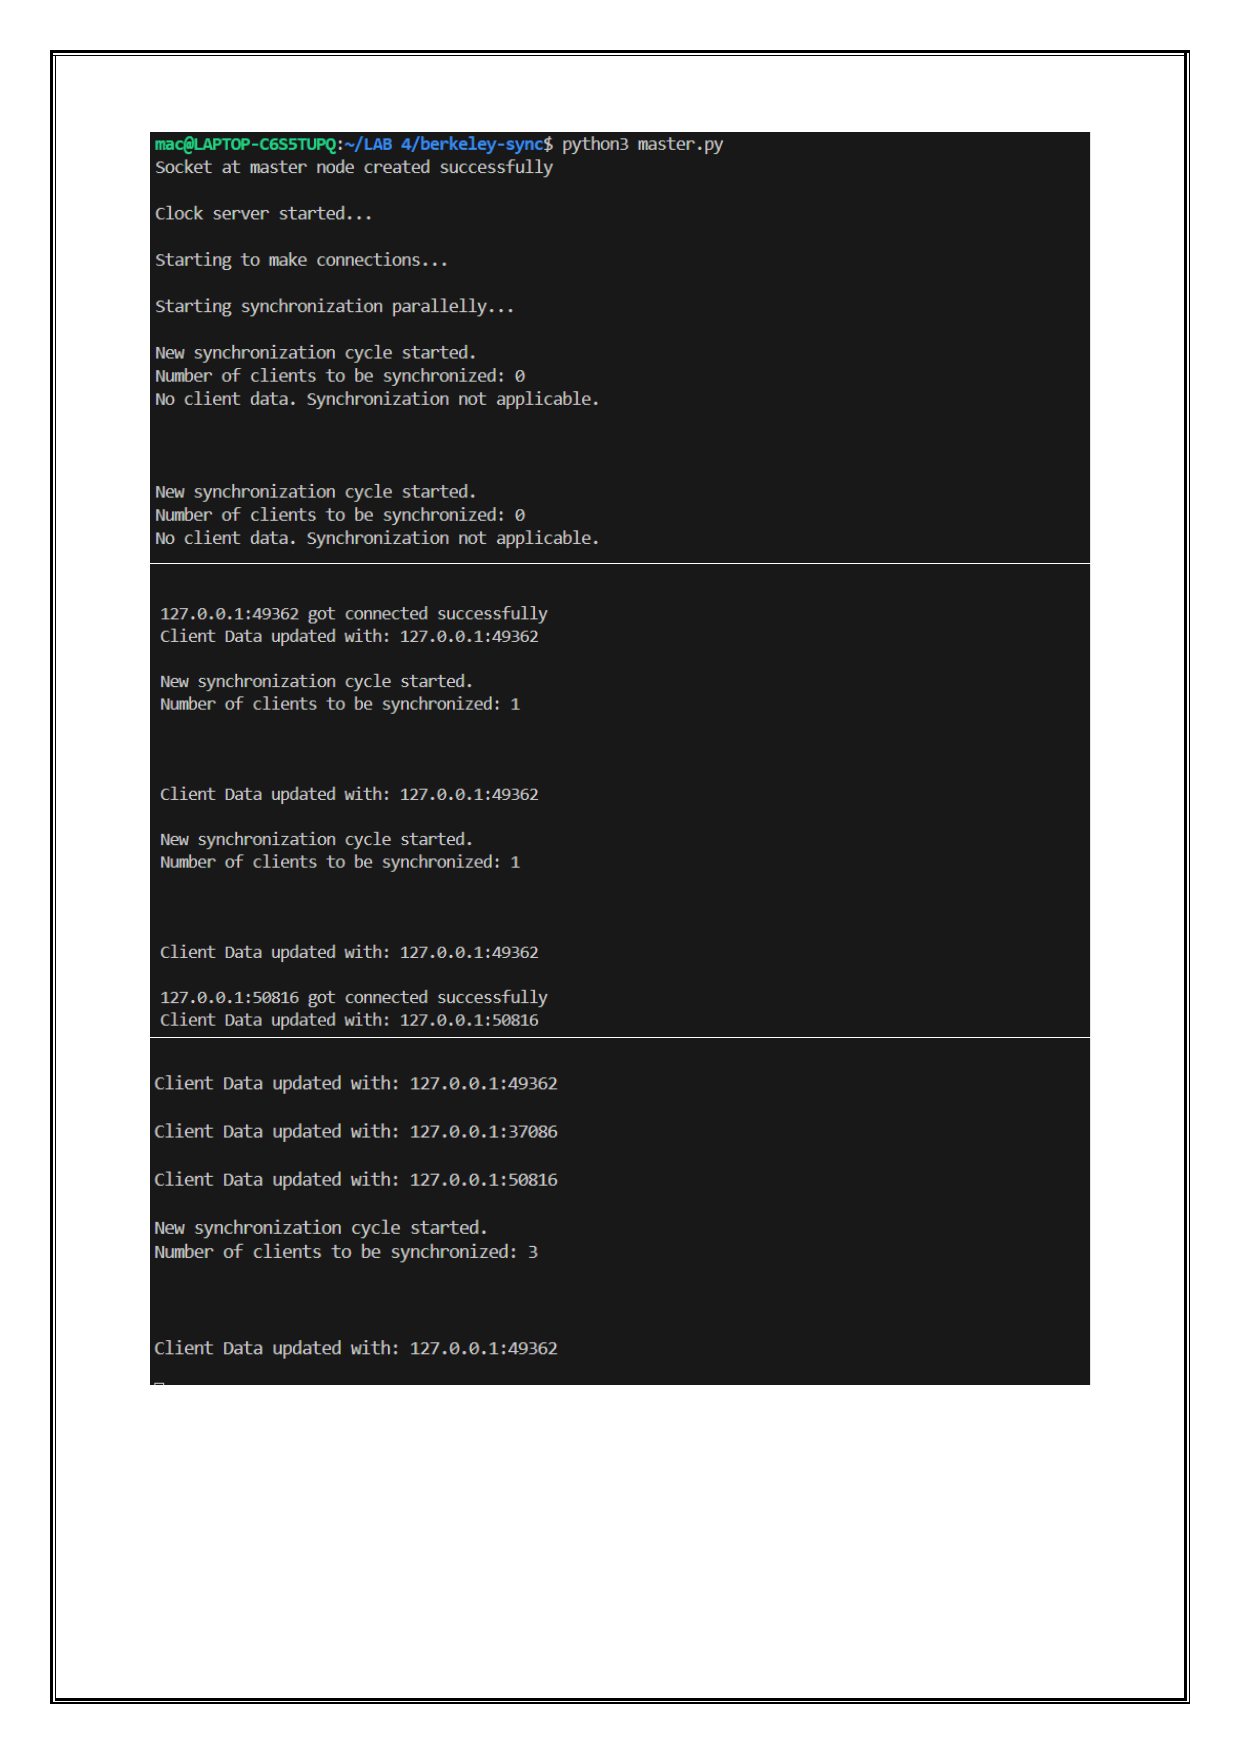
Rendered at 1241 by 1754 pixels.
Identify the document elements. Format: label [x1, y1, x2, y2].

picture [150, 564, 1091, 1037]
picture [150, 132, 1091, 563]
picture [150, 1038, 1091, 1385]
